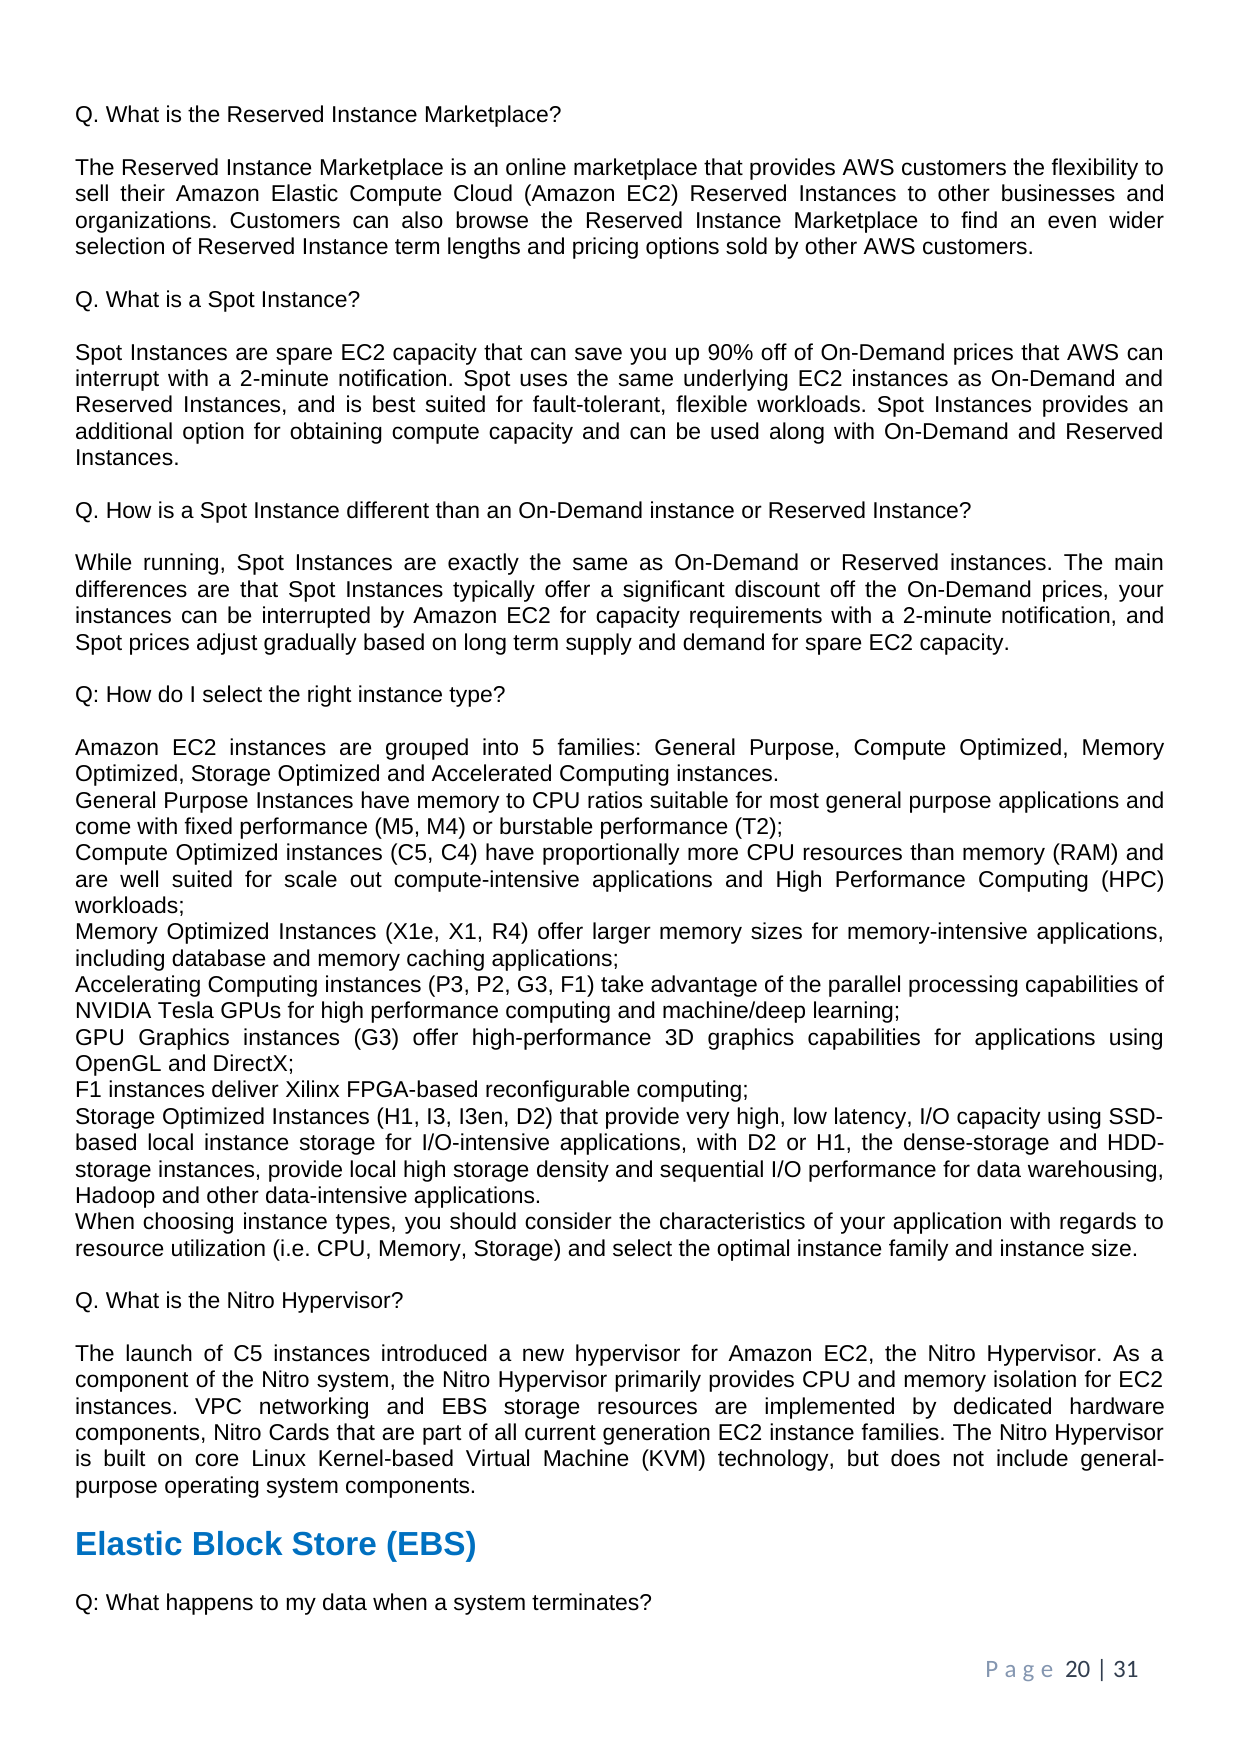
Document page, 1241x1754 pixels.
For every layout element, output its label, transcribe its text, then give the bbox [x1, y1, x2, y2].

text General Purpose Instances have memory to CPU ratios suitable for most general purpose applications and come with fixed performance (M5, M4) or burstable performance (T2); [75, 787, 1165, 839]
text Storage Optimized Instances (H1, I3, I3en, D2) that provide very high, low latency, I/O capacity using SSD-based local instance storage for I/O-intensive applications, with D2 or H1, the dense-storage and HDD-storage instances, provide local high storage density and sequential I/O performance for data warehousing, Hadoop and other data-intensive applications. [75, 1103, 1165, 1208]
text When choosing instance types, you should consider the characteristics of your application with regards to resource utilization (i.e. CPU, Memory, Storage) and select the optimal instance family and instance size. [75, 1208, 1165, 1261]
text Q. What is a Spot Instance? [75, 286, 1165, 312]
text While running, Spot Instances are exactly the same as On-Demand or Reserved instances. The main differences are that Spot Instances typically offer a significant discount off the On-Demand prices, your instances can be interrupted by Amazon EC2 for capacity requirements with a 2-minute notification, and Spot prices adjust gradually based on long term supply and demand for spare EC2 capacity. [75, 549, 1165, 655]
text Memory Optimized Instances (X1e, X1, R4) offer larger memory sizes for memory-intensive applications, including database and memory caching applications; [75, 918, 1165, 971]
text Spot Instances are spare EC2 capacity that can save you up 90% off of On-Demand prices that AWS can interrupt with a 2-minute notification. Spot uses the same underlying EC2 instances as On-Demand and Reserved Instances, and is best suited for fault-tolerant, flexible workloads. Spot Instances provides an additional option for obtaining compute capacity and can be used along with On-Demand and Reserved Instances. [75, 338, 1165, 470]
text The Reserved Instance Marketplace is an online marketplace that provides AWS customers the flexibility to sell their Amazon Elastic Compute Cloud (Amazon EC2) Reserved Instances to other businesses and organizations. Customers can also browse the Reserved Instance Marketplace to find an even wider selection of Reserved Instance term lengths and pricing options sold by other AWS customers. [75, 154, 1165, 259]
text The launch of C5 instances introduced a new hypervisor for Amazon EC2, the Nitro Hypervisor. As a component of the Nitro system, the Nitro Hypervisor primarily provides CPU and memory isolation for EC2 instances. VPC networking and EBS storage resources are implemented by dedicated hardware components, Nitro Cards that are part of all current generation EC2 instance families. The Nitro Hypervisor is built on core Linux Kernel-based Virtual Machine (KVM) technology, but does not include general-purpose operating system components. [75, 1340, 1165, 1498]
text Q: How do I select the right instance type? [75, 681, 1165, 707]
text Q: What happens to my data when a system terminates? [75, 1589, 1165, 1616]
text Q. What is the Reserved Instance Marketplace? [75, 101, 1165, 128]
text F1 instances deliver Xilinx FPGA-based reconfigurable computing; [75, 1076, 1165, 1103]
text Elastic Block Store (EBS) [75, 1524, 1165, 1563]
text Q. What is the Nitro Hypervisor? [75, 1287, 1165, 1314]
text Q. How is a Spot Instance different than an On-Demand instance or Reserved Instance? [75, 497, 1165, 523]
text GPU Graphics instances (G3) offer high-performance 3D graphics capabilities for applications using OpenGL and DirectX; [75, 1024, 1165, 1076]
text Compute Optimized instances (C5, C4) have proportionally more CPU resources than memory (RAM) and are well suited for scale out compute-intensive applications and High Performance Computing (HPC) workloads; [75, 839, 1165, 918]
text Accelerating Computing instances (P3, P2, G3, F1) take advantage of the parallel processing capabilities of NVIDIA Tesla GPUs for high performance computing and machine/deep learning; [75, 971, 1165, 1024]
text Amazon EC2 instances are grouped into 5 families: General Purpose, Compute Optimized, Memory Optimized, Storage Optimized and Accelerated Computing instances. [75, 734, 1165, 787]
